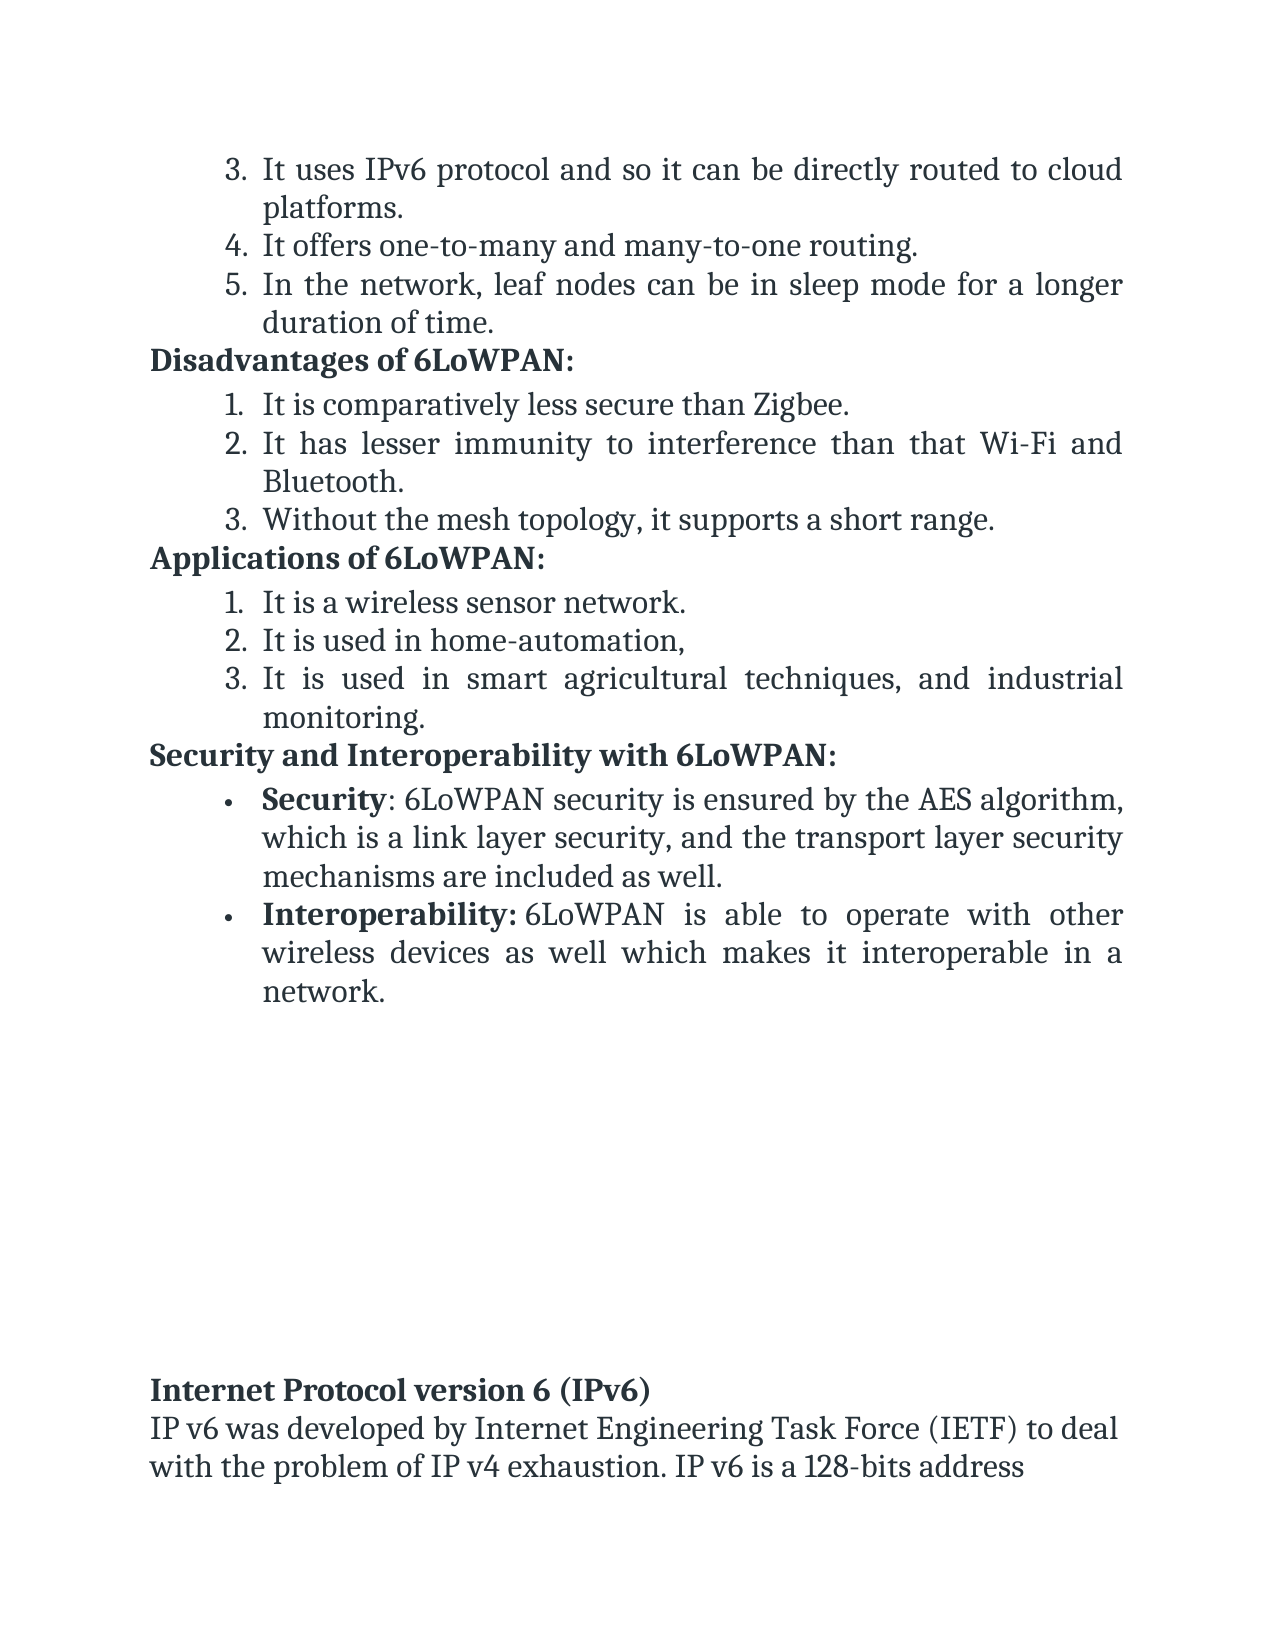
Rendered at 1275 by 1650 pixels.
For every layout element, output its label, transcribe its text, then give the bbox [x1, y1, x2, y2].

list It has lesser immunity to interference than that Wi-Fi and Bluetooth. [225, 424, 1125, 501]
list It is comparatively less secure than Zigbee. [225, 386, 1125, 424]
subtitle Disadvantages of 6LoWPAN: [150, 342, 1125, 380]
list It offers one-to-many and many-to-one routing. [225, 227, 1125, 265]
list It is a wireless sensor network. [225, 583, 1125, 621]
list It is used in smart agricultural techniques, and industrial monitoring. [225, 660, 1125, 736]
list Without the mesh topology, it supports a short range. [225, 501, 1125, 539]
text Internet Protocol version 6 (IPv6) [150, 1371, 1125, 1409]
subtitle Security and Interoperability with 6LoWPAN: [150, 736, 1125, 775]
list It is used in home-automation, [225, 621, 1125, 660]
list It uses IPv6 protocol and so it can be directly routed to cloud platforms. [225, 150, 1125, 227]
list In the network, leaf nodes can be in sleep mode for a longer duration of time. [225, 265, 1125, 342]
list Security: 6LoWPAN security is ensured by the AES algorithm, which is a link layer security, and the transport layer security mechanisms are included as well. [225, 781, 1125, 896]
list Interoperability: 6LoWPAN is able to operate with other wireless devices as well which makes it interoperable in a network. [225, 896, 1125, 1011]
subtitle Applications of 6LoWPAN: [150, 539, 1125, 577]
